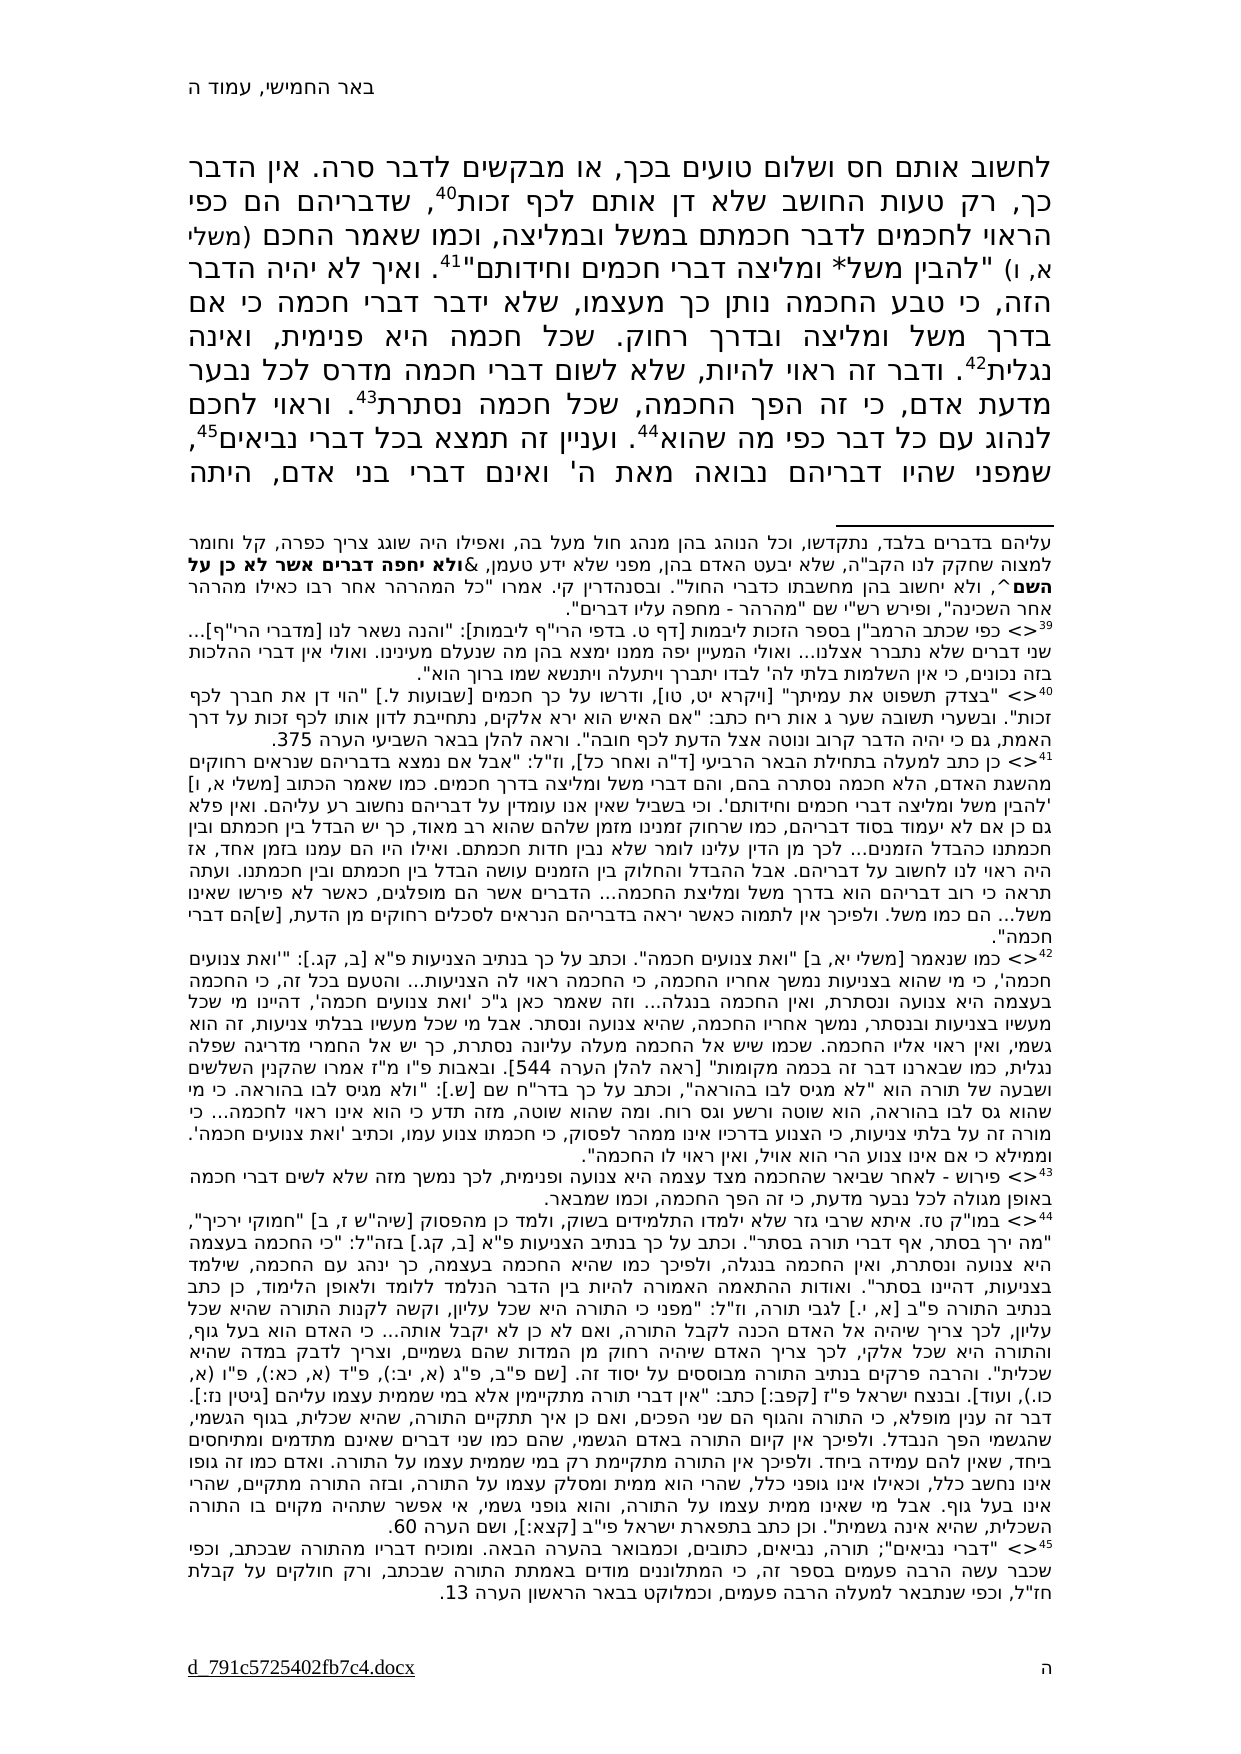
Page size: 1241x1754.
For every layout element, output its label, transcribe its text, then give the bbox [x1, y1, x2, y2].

text #ובדבר זה= נפלו כמה אנשים, שהשנאה פועל להם שרואים דרך המישור העולה בית אל - דרך עקומה. והאהבה משוה להם ההרים לבקעה. ואילו היו מביטים לדברי חכמים בעין השכל, מוסר מן הקנאה, והיו מצרפים* דבריהם אל מה שאמרו במקום אחר והזהירו שלא לשנות בדברי עסקי העולם, ואיך ישנו אל הקב"ה* חס ושלום, לחפות עליו דברים אשר לא כן. וכאשר אחד רוצה לתפוש על דברי חכם בחכמתו, [ו]אומר שטעות נפל לו בדברי חכמה, דבר זה אפשר, כי אפשר לחכם לטעות בדברי חכמתו. אבל התפיסה בדברים כאלו, שאף קטני השכל חלושי הדעת לא היו אומרים כך, וכי הדעת נותן לחשוב אותם חס ושלום טועים בכך, או מבקשים לדבר סרה. אין הדבר כך, רק טעות החושב שלא דן אותם לכף זכות, שדבריהם הם כפי הראוי לחכמים לדבר חכמתם במשל ובמליצה, וכמו שאמר החכם (משלי א, ו) "להבין משל* ומליצה דברי חכמים וחידותם". ואיך לא יהיה הדבר הזה, כי טבע החכמה נותן כך מעצמו, שלא ידבר דברי חכמה כי אם בדרך משל ומליצה ובדרך רחוק. שכל חכמה היא פנימית, ואינה נגלית. ודבר זה ראוי להיות, שלא לשום דברי חכמה מדרס לכל נבער מדעת אדם, כי זה הפך החכמה, שכל חכמה נסתרת. וראוי לחכם לנהוג עם כל דבר כפי מה שהוא. ועניין זה תמצא בכל דברי נביאים, שמפני שהיו דבריהם נבואה מאת ה' ואינם דברי בני אדם, היתה נבואתם נסתרת, ולא דברו דבריהם כדברים* פשוטים. כי ראוי להיות הדבור בדברים כפי מה שהוא (-הדבור-) [הדבר] בעצמו. והרי הדבר הזה נמצא גם כן, כי חכמי האומות הקדמונים מאוד, שגם הם היו דבריהם סתומים מאוד מאוד, עד שהראו פירושים לדבריהם. ודבר זה נמצא למי שראה דבריהם בספריהם. אם כן למה ישימו אשמה בדברי חכמים. ויותר במעלה דברי חכמים, כי חכמי האומות כאשר דברו דבריהם בדרך חידה ומשל, לא היה לדבריהם שום פירוש ותועלת נגלה למי שאינו* מבין דברי חידותם. אך דברי חכמים נמשכים לדברי תורה ולדברי נביאים, שיש להם נגלה ונסתר, והמה נמשלים אל "תפוחי זהב במשכיות כסף" (משלי כה, יא), שהפנימי נמשל לזהב, והנגלה לכסף, ושניהם יקרים. כך דברי חכמים, שיש להם נגלה ונסתר, שהנסתר הוא יקר בחכמה, והנגלה הוא נחמד וטוב למראה. [187, 150, 1053, 489]
